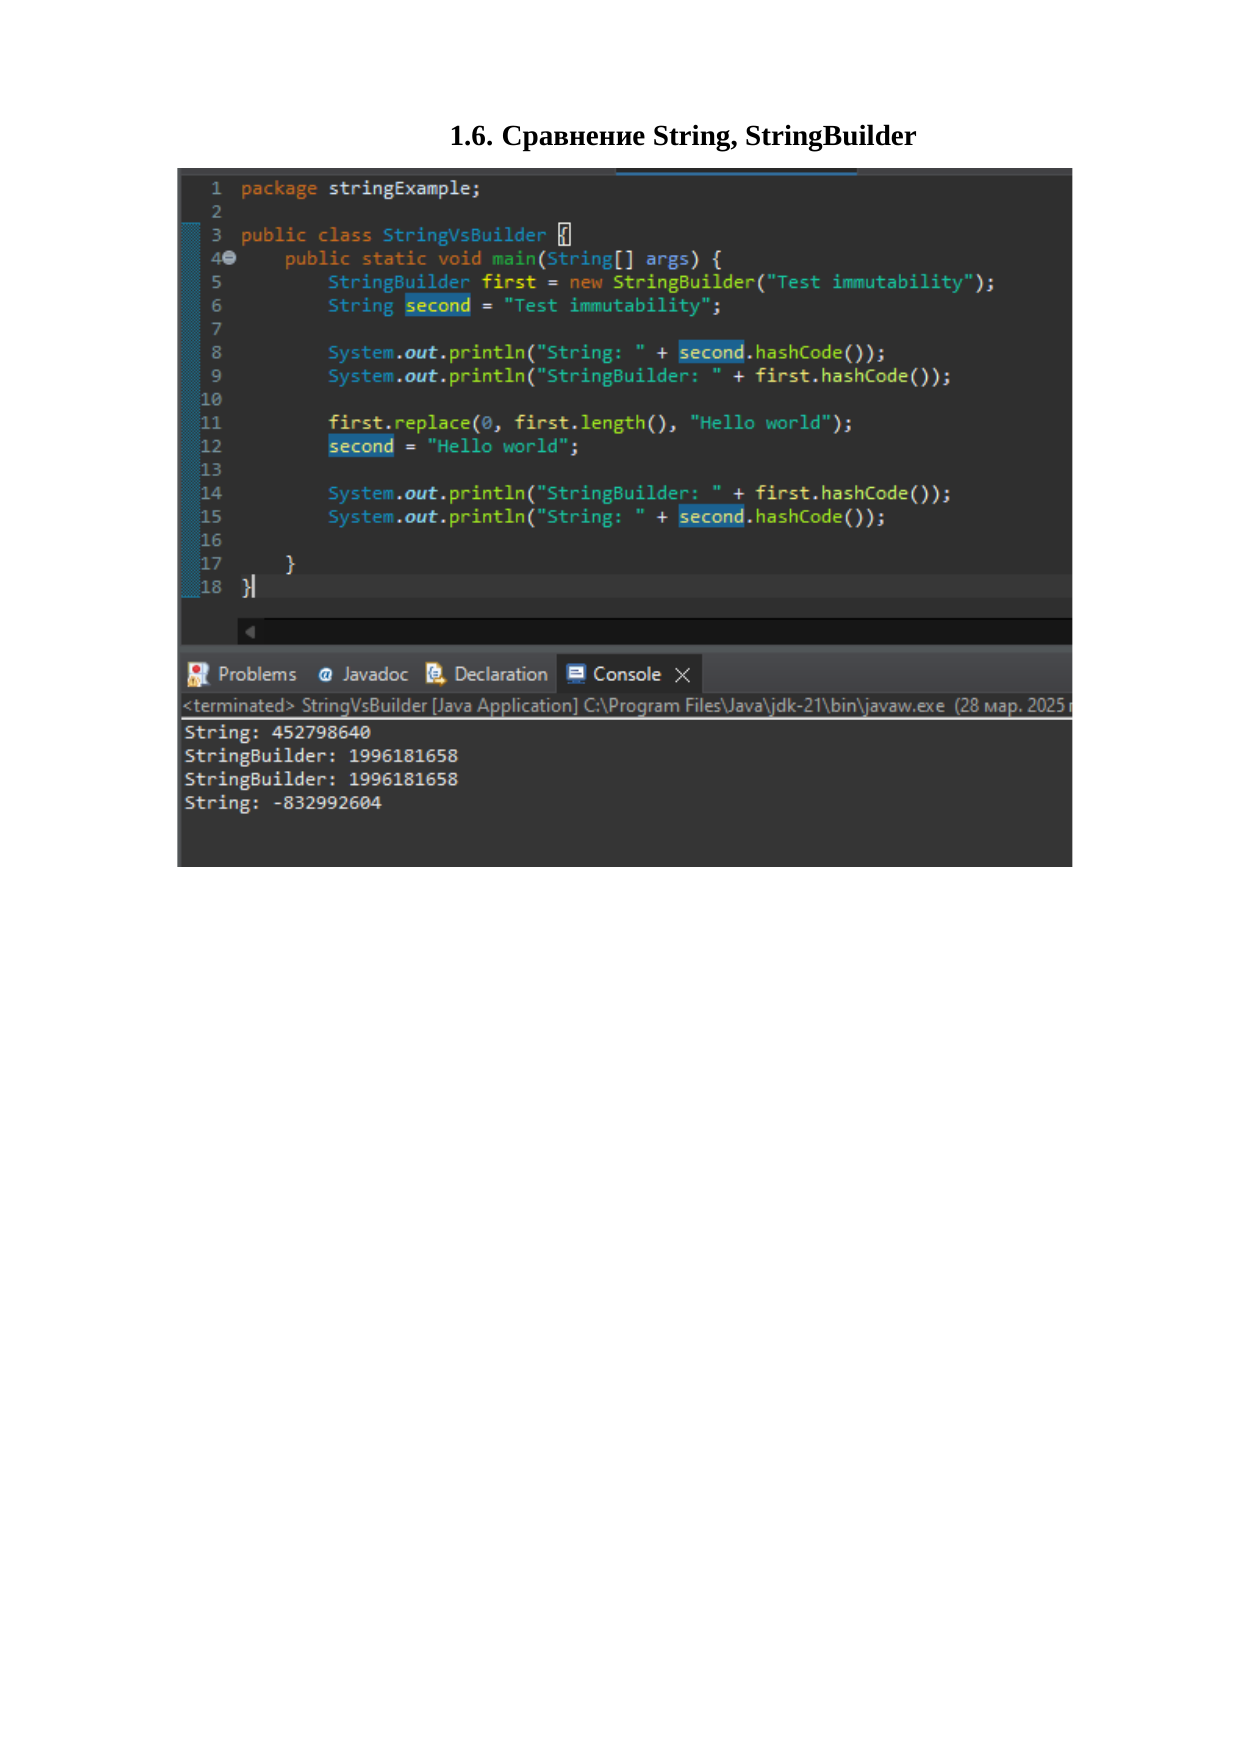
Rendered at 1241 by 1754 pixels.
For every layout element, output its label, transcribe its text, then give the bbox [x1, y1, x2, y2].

picture [177, 168, 1073, 867]
subtitle Сравнение String, StringBuilder [214, 118, 1152, 152]
